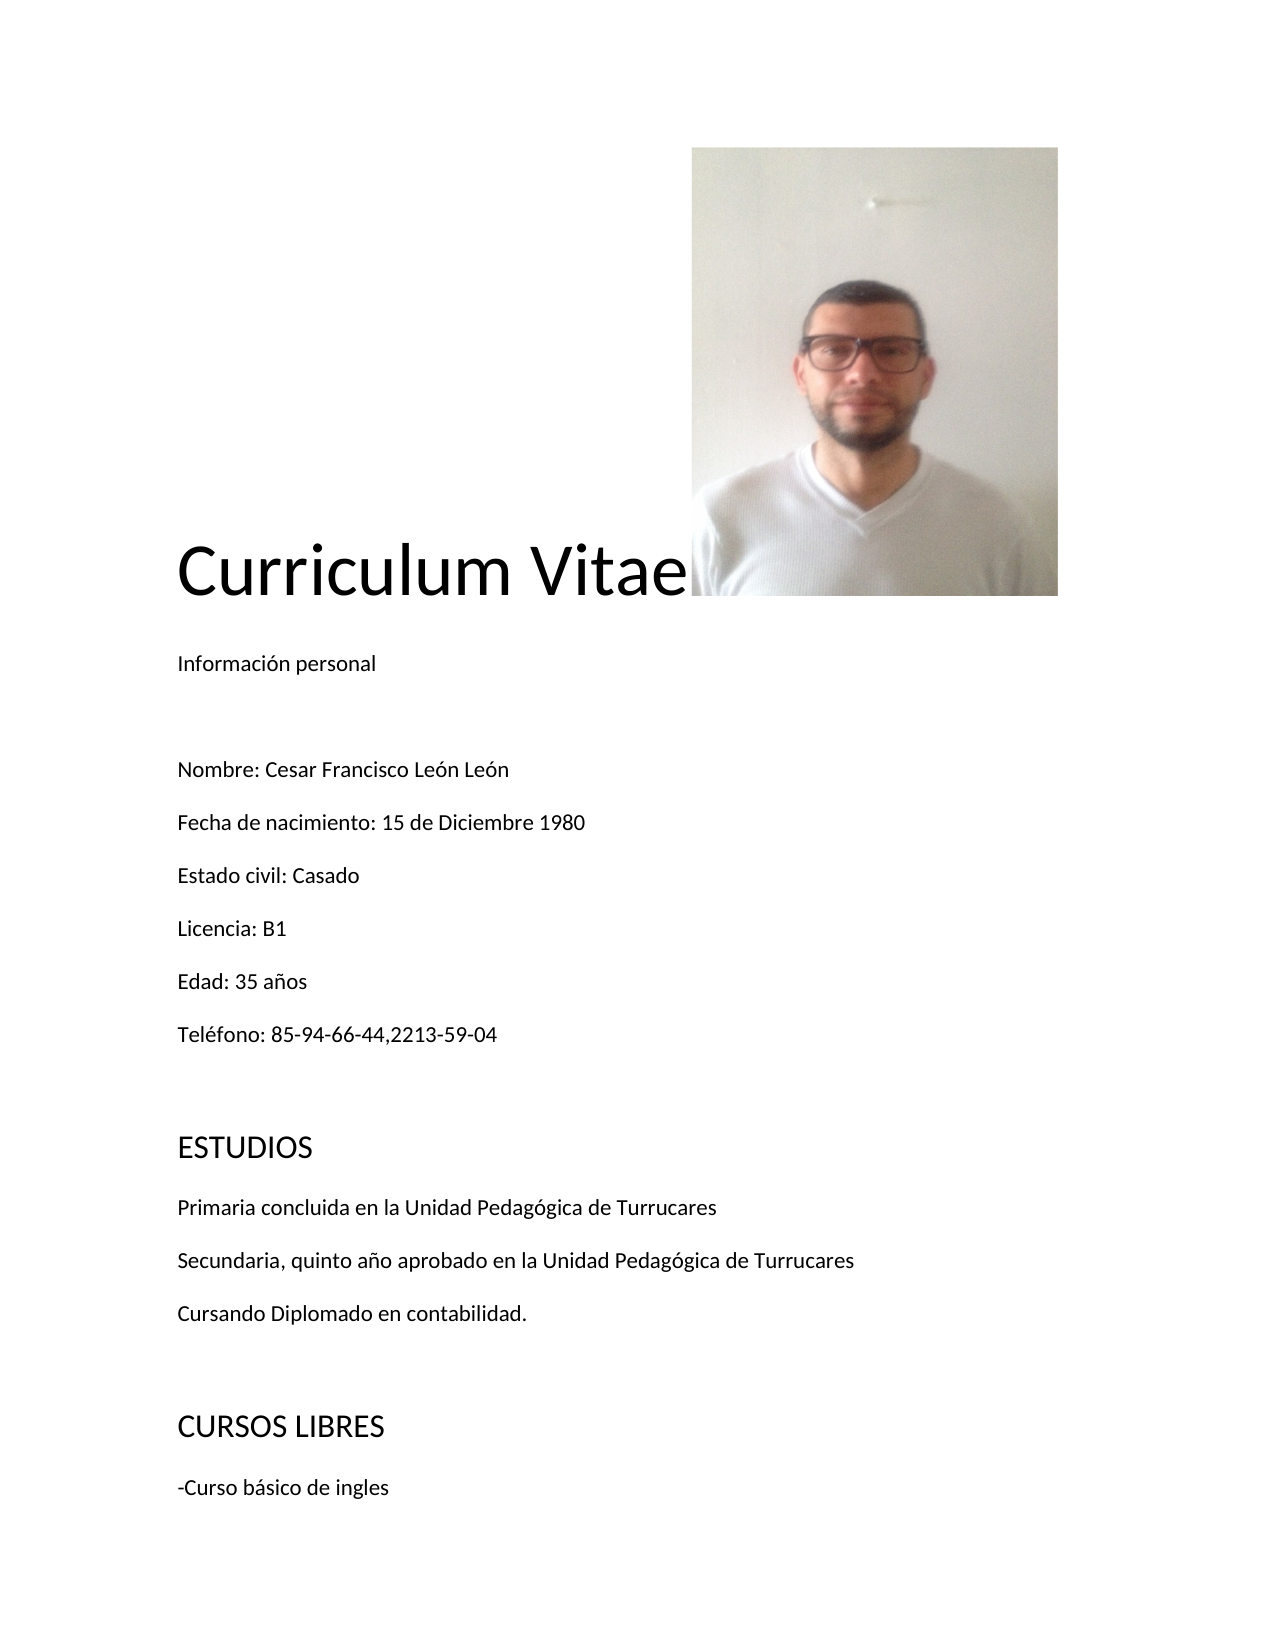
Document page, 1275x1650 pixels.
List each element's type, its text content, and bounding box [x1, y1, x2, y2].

text Estado civil: Casado [177, 861, 1098, 889]
text ESTUDIOS [177, 1126, 1098, 1167]
text -Curso básico de ingles [177, 1473, 1098, 1501]
text Nombre: Cesar Francisco León León [177, 755, 1098, 783]
text Fecha de nacimiento: 15 de Diciembre 1980 [177, 808, 1098, 836]
picture [692, 148, 1057, 595]
text Primaria concluida en la Unidad Pedagógica de Turrucares [177, 1193, 1098, 1221]
text Edad: 35 años [177, 967, 1098, 995]
text Cursando Diplomado en contabilidad. [177, 1299, 1098, 1327]
text CURSOS LIBRES [177, 1406, 1098, 1446]
text Teléfono: 85-94-66-44,2213-59-04 [177, 1020, 1098, 1048]
text Información personal [177, 649, 1098, 677]
text Licencia: B1 [177, 914, 1098, 942]
text Secundaria, quinto año aprobado en la Unidad Pedagógica de Turrucares [177, 1246, 1098, 1274]
